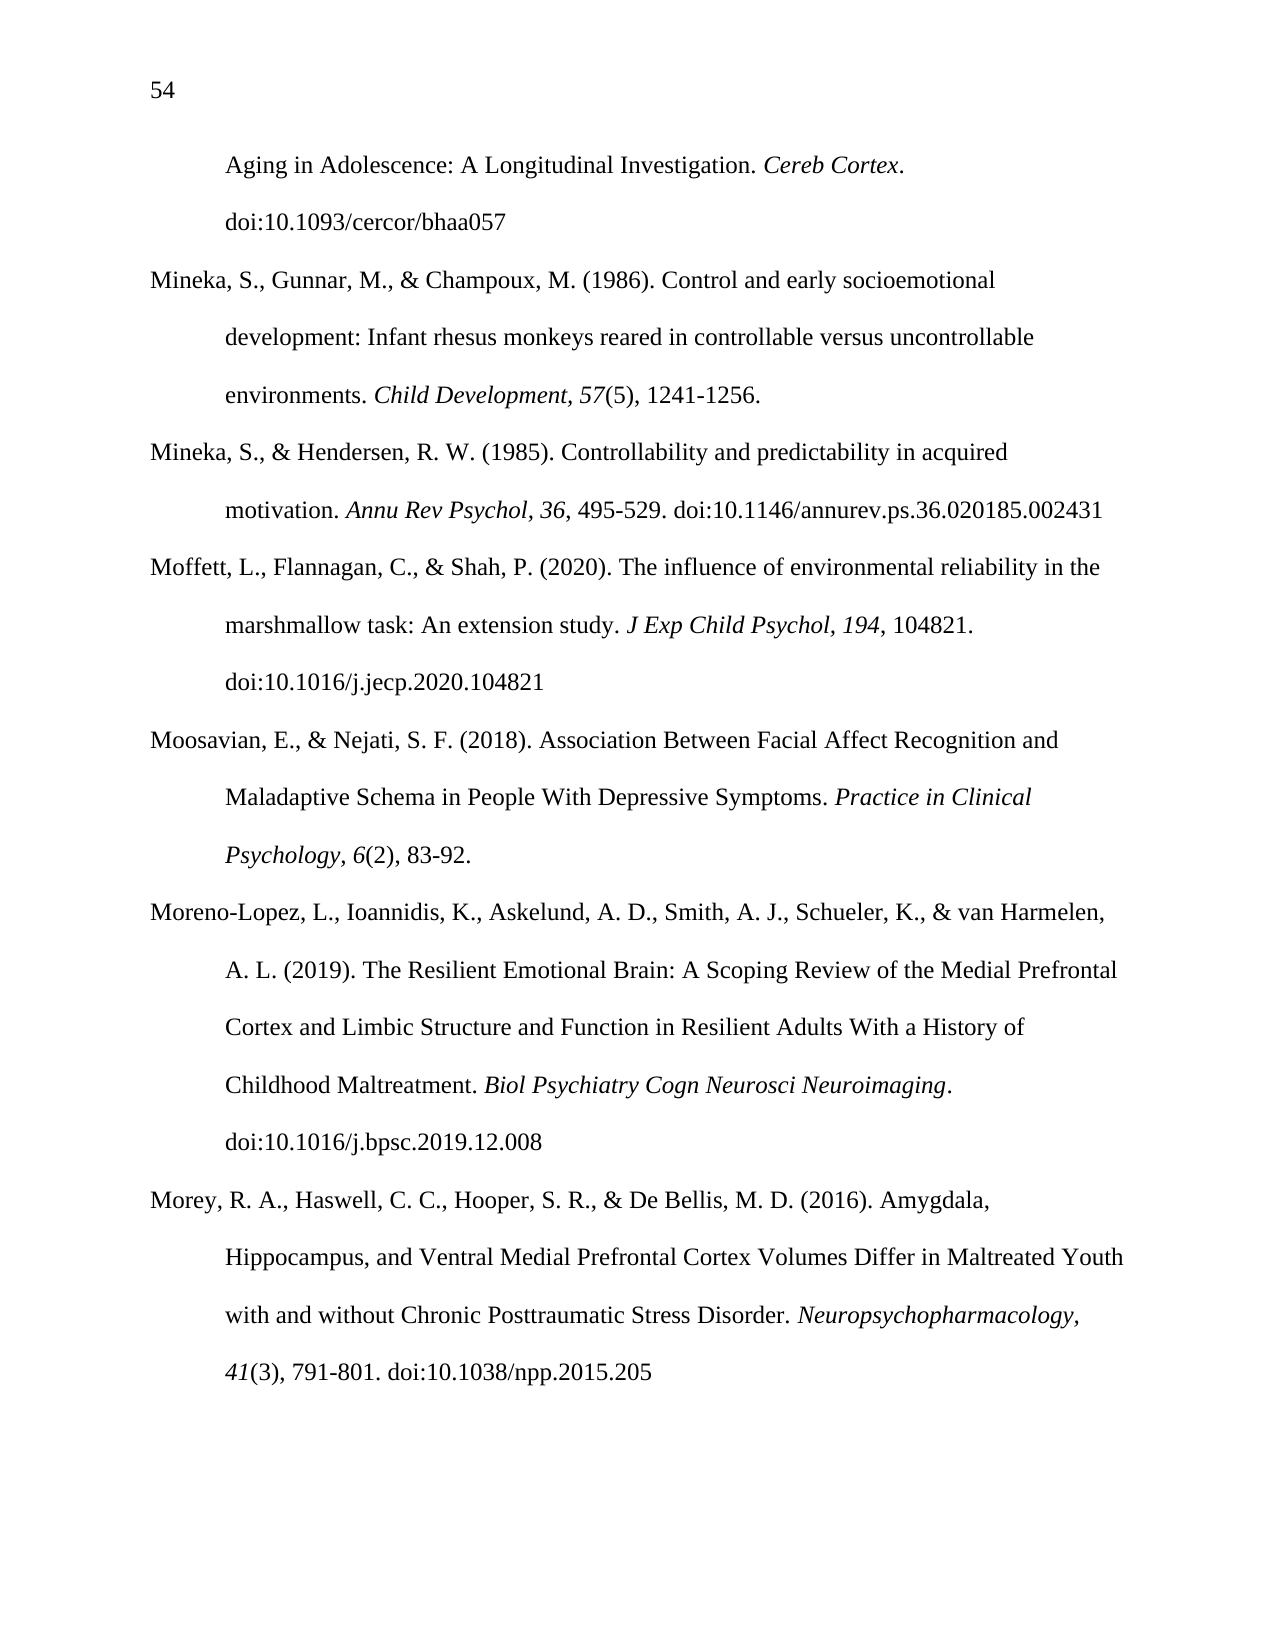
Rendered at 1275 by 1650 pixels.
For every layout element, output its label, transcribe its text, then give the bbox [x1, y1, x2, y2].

text Moosavian, E., & Nejati, S. F. (2018). Association Between Facial Affect Recognition and Maladaptive Schema in People With Depressive Symptoms. Practice in Clinical Psychology, 6(2), 83-92. [150, 725, 1125, 869]
text Morey, R. A., Haswell, C. C., Hooper, S. R., & De Bellis, M. D. (2016). Amygdala, Hippocampus, and Ventral Medial Prefrontal Cortex Volumes Differ in Maltreated Youth with and without Chronic Posttraumatic Stress Disorder. Neuropsychopharmacology, 41(3), 791-801. doi:10.1038/npp.2015.205 [150, 1185, 1125, 1386]
text Mineka, S., Gunnar, M., & Champoux, M. (1986). Control and early socioemotional development: Infant rhesus monkeys reared in controllable versus uncontrollable environments. Child Development, 57(5), 1241-1256. [150, 265, 1125, 409]
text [150, 150, 1125, 236]
text Mineka, S., & Hendersen, R. W. (1985). Controllability and predictability in acquired motivation. Annu Rev Psychol, 36, 495-529. doi:10.1146/annurev.ps.36.020185.002431 [150, 437, 1125, 524]
text Moffett, L., Flannagan, C., & Shah, P. (2020). The influence of environmental reliability in the marshmallow task: An extension study. J Exp Child Psychol, 194, 104821. doi:10.1016/j.jecp.2020.104821 [150, 552, 1125, 696]
text Moreno-Lopez, L., Ioannidis, K., Askelund, A. D., Smith, A. J., Schueler, K., & van Harmelen, A. L. (2019). The Resilient Emotional Brain: A Scoping Review of the Medial Prefrontal Cortex and Limbic Structure and Function in Resilient Adults With a History of Childhood Maltreatment. Biol Psychiatry Cogn Neurosci Neuroimaging. doi:10.1016/j.bpsc.2019.12.008 [150, 897, 1125, 1156]
